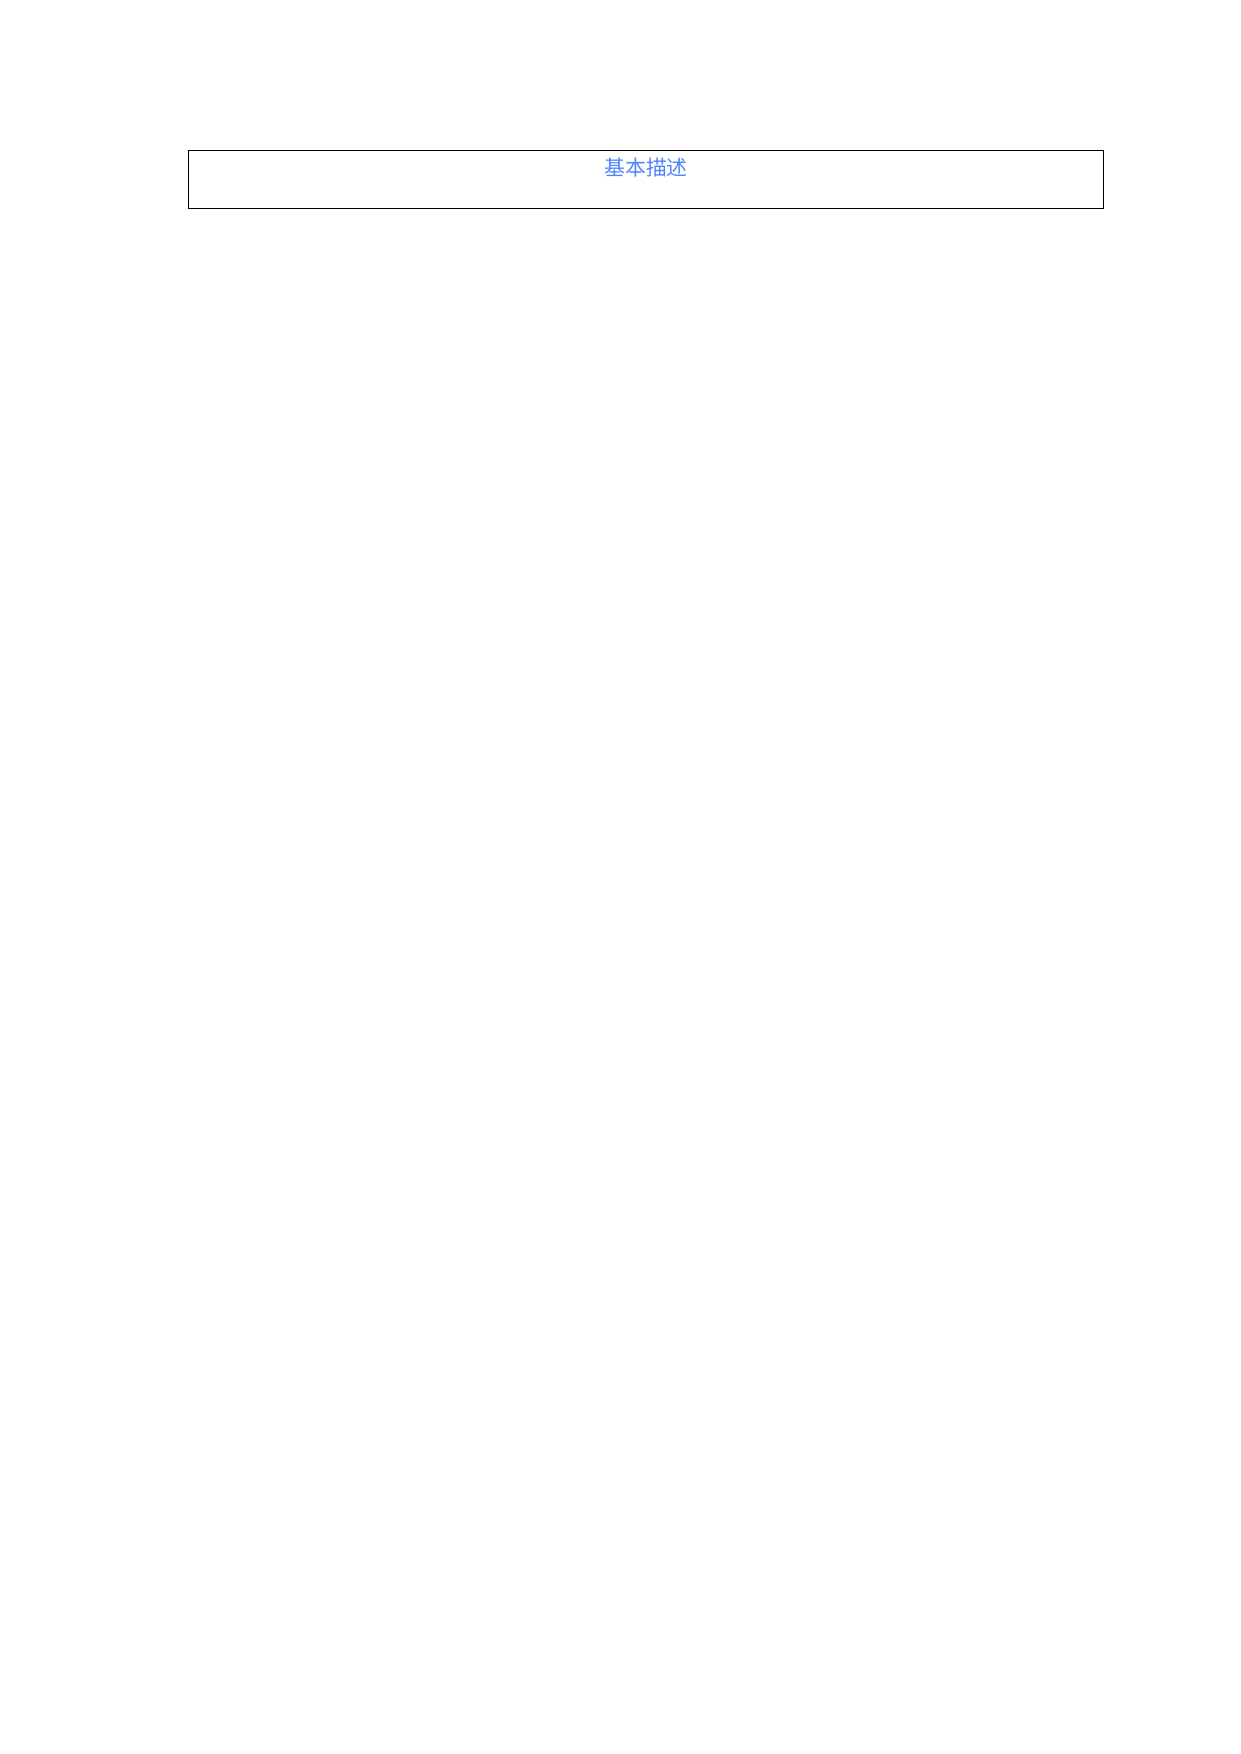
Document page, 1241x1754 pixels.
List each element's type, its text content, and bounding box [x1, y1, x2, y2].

table_header 基本描述 [189, 151, 1103, 208]
